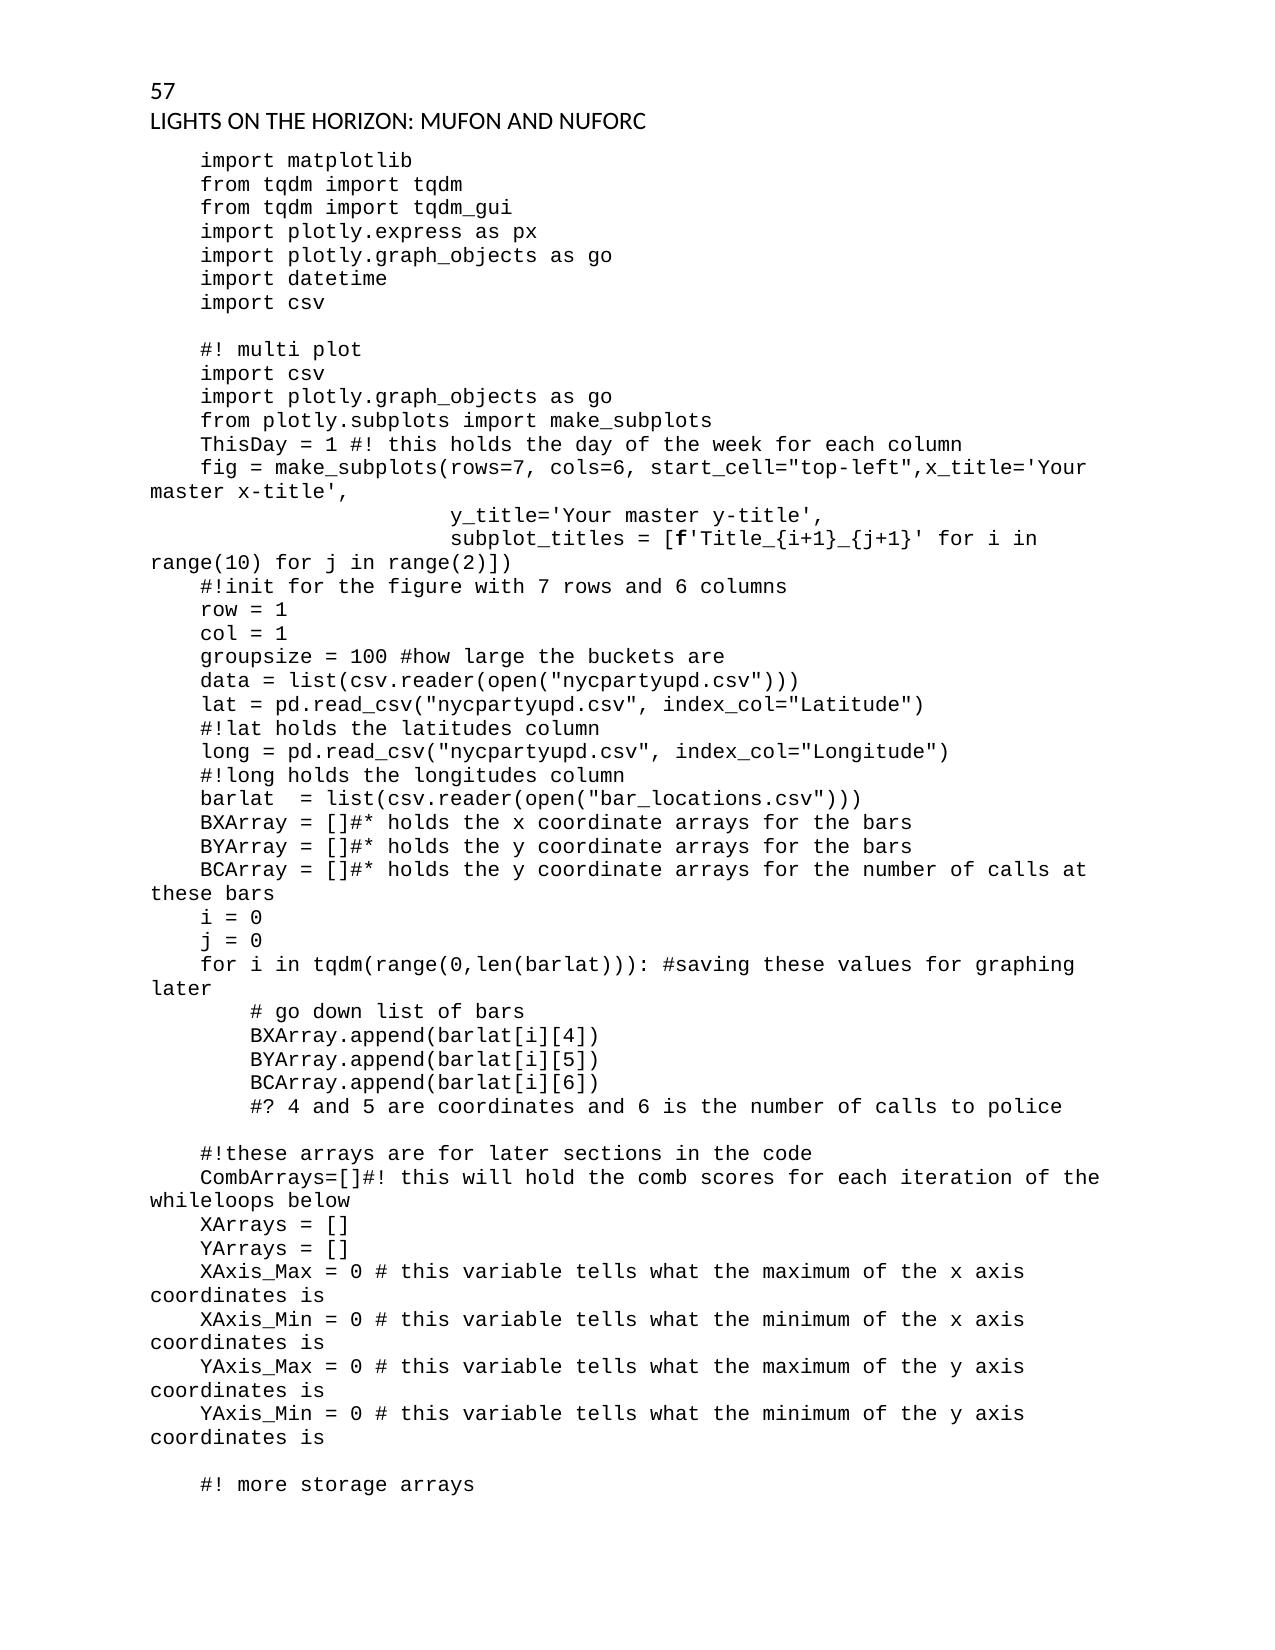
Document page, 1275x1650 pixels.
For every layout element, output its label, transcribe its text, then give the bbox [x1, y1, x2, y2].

text # go down list of bars [150, 1001, 1125, 1025]
text col = 1 [150, 623, 1125, 647]
text #!these arrays are for later sections in the code [150, 1143, 1125, 1167]
text BCArray = []#* holds the y coordinate arrays for the number of calls at these bars [150, 859, 1125, 907]
text BYArray = []#* holds the y coordinate arrays for the bars [150, 836, 1125, 859]
text long = pd.read_csv("nycpartyupd.csv", index_col="Longitude") [150, 741, 1125, 765]
text import csv [150, 363, 1125, 386]
text YArrays = [] [150, 1238, 1125, 1261]
text j = 0 [150, 930, 1125, 954]
text BCArray.append(barlat[i][6]) [150, 1072, 1125, 1096]
text #!init for the figure with 7 rows and 6 columns [150, 576, 1125, 599]
text lat = pd.read_csv("nycpartyupd.csv", index_col="Latitude") [150, 694, 1125, 717]
text BXArray = []#* holds the x coordinate arrays for the bars [150, 812, 1125, 836]
text #!long holds the longitudes column [150, 765, 1125, 788]
text barlat = list(csv.reader(open("bar_locations.csv"))) [150, 788, 1125, 812]
text import plotly.graph_objects as go [150, 386, 1125, 410]
text import datetime [150, 268, 1125, 292]
text ThisDay = 1 #! this holds the day of the week for each column [150, 434, 1125, 457]
text XAxis_Min = 0 # this variable tells what the minimum of the x axis coordinates is [150, 1309, 1125, 1356]
text groupsize = 100 #how large the buckets are [150, 647, 1125, 670]
text #!lat holds the latitudes column [150, 717, 1125, 741]
text from tqdm import tqdm [150, 174, 1125, 197]
text i = 0 [150, 907, 1125, 930]
text CombArrays=[]#! this will hold the comb scores for each iteration of the whileloops below [150, 1167, 1125, 1214]
text #? 4 and 5 are coordinates and 6 is the number of calls to police [150, 1096, 1125, 1119]
text import matplotlib [150, 150, 1125, 174]
text subplot_titles = [f'Title_{i+1}_{j+1}' for i in range(10) for j in range(2)]) [150, 528, 1125, 576]
text import plotly.express as px [150, 221, 1125, 244]
text XAxis_Max = 0 # this variable tells what the maximum of the x axis coordinates is [150, 1261, 1125, 1309]
text import plotly.graph_objects as go [150, 244, 1125, 268]
text BXArray.append(barlat[i][4]) [150, 1025, 1125, 1048]
text for i in tqdm(range(0,len(barlat))): #saving these values for graphing later [150, 954, 1125, 1001]
text y_title='Your master y-title', [150, 505, 1125, 528]
text row = 1 [150, 599, 1125, 623]
text YAxis_Max = 0 # this variable tells what the maximum of the y axis coordinates is [150, 1356, 1125, 1403]
text import csv [150, 292, 1125, 316]
text #! more storage arrays [150, 1474, 1125, 1498]
text BYArray.append(barlat[i][5]) [150, 1048, 1125, 1072]
text fig = make_subplots(rows=7, cols=6, start_cell="top-left",x_title='Your master x-title', [150, 457, 1125, 505]
text from tqdm import tqdm_gui [150, 197, 1125, 221]
text data = list(csv.reader(open("nycpartyupd.csv"))) [150, 670, 1125, 694]
text #! multi plot [150, 339, 1125, 363]
text YAxis_Min = 0 # this variable tells what the minimum of the y axis coordinates is [150, 1403, 1125, 1451]
text XArrays = [] [150, 1214, 1125, 1238]
text from plotly.subplots import make_subplots [150, 410, 1125, 434]
